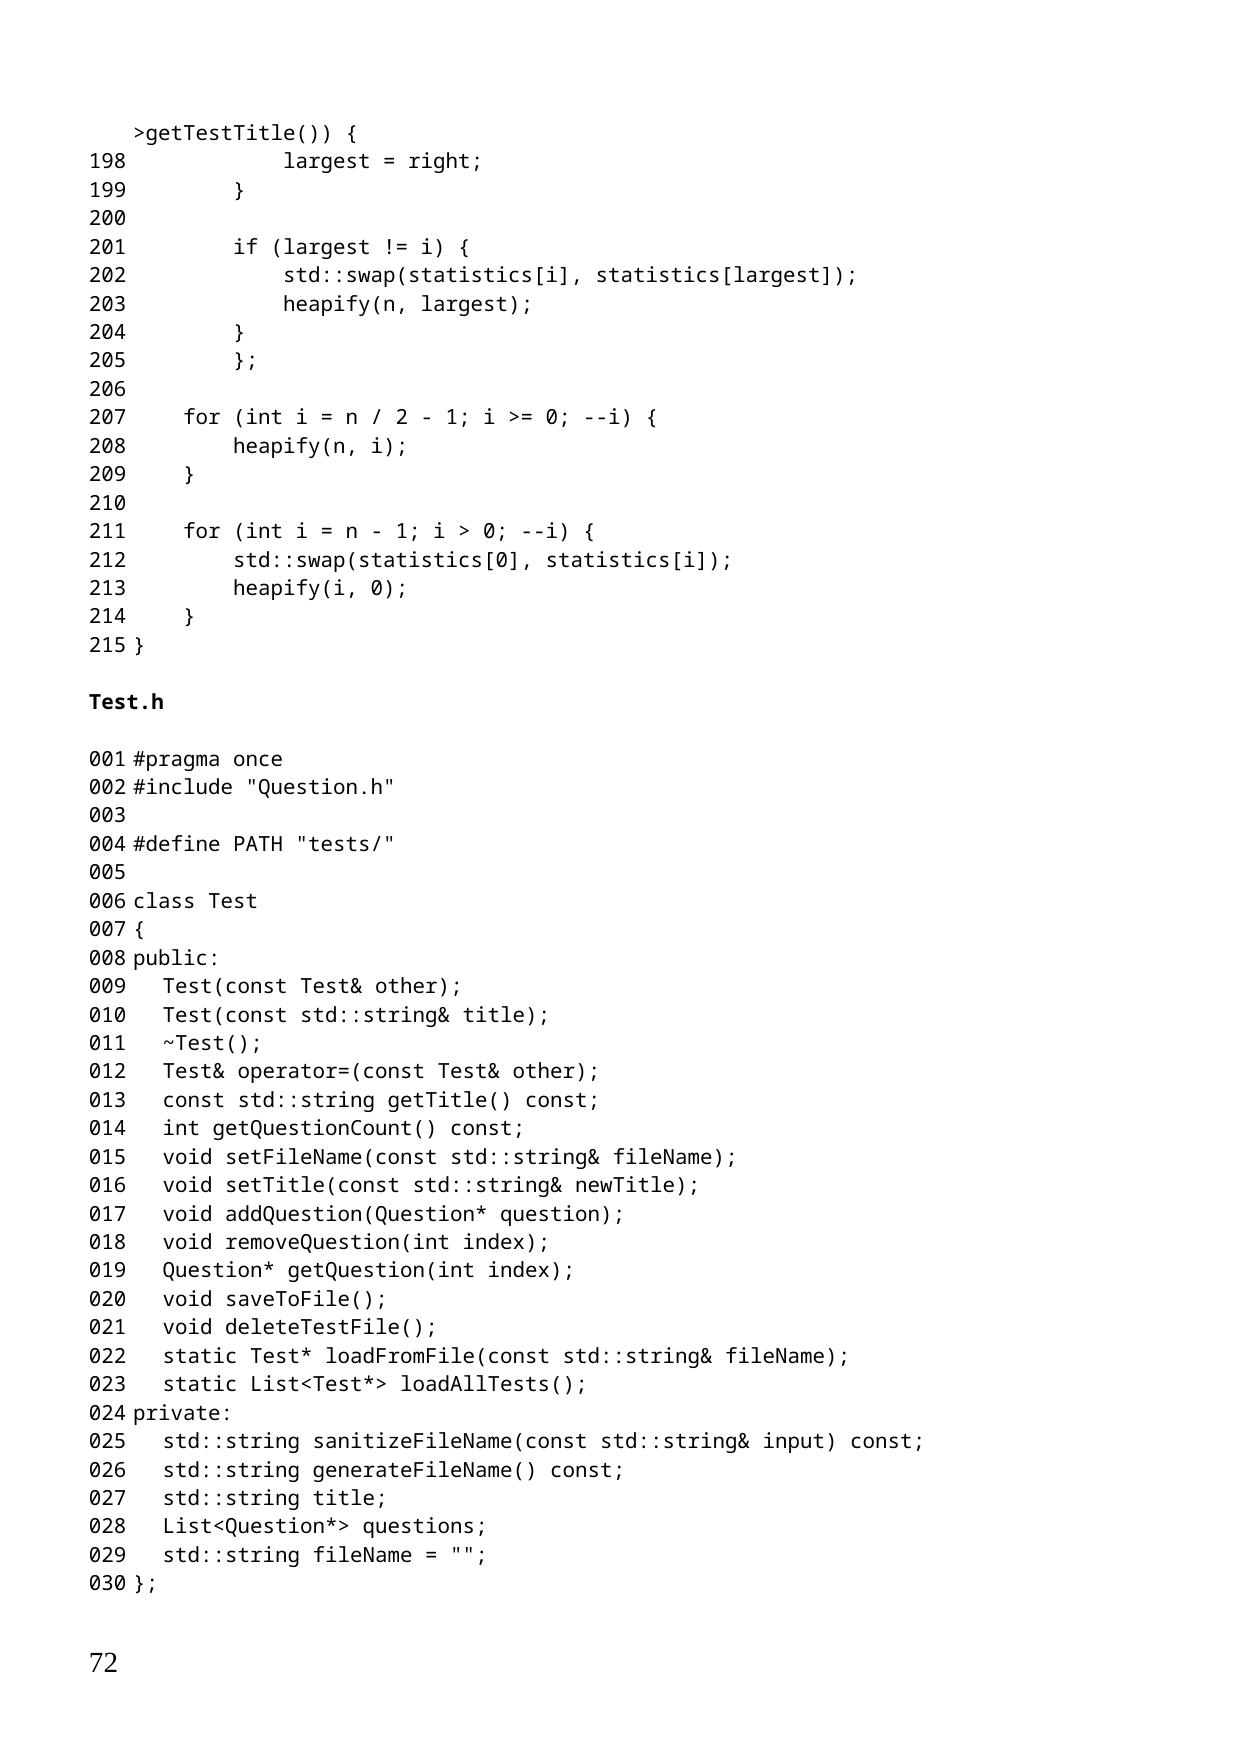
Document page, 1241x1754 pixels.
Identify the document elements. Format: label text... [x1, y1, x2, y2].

list } [89, 175, 1063, 203]
list std::swap(statistics[i], statistics[largest]); [89, 260, 1063, 289]
text Test.h [89, 687, 1063, 715]
list void removeQuestion(int index); [89, 1227, 1063, 1256]
text >getTestTitle()) { [133, 118, 1063, 147]
list std::string generateFileName() const; [89, 1455, 1063, 1483]
list class Test [89, 886, 1063, 914]
list if (largest != i) { [89, 232, 1063, 260]
list const std::string getTitle() const; [89, 1085, 1063, 1113]
list }; [89, 346, 1063, 374]
list void setTitle(const std::string& newTitle); [89, 1170, 1063, 1199]
list largest = right; [89, 147, 1063, 175]
list Test& operator=(const Test& other); [89, 1057, 1063, 1085]
list std::string fileName = ""; [89, 1540, 1063, 1568]
list #define PATH "tests/" [89, 829, 1063, 857]
list std::string title; [89, 1483, 1063, 1512]
list public: [89, 943, 1063, 971]
list heapify(n, i); [89, 431, 1063, 459]
list void deleteTestFile(); [89, 1312, 1063, 1341]
list heapify(i, 0); [89, 573, 1063, 602]
list #pragma once [89, 744, 1063, 772]
list Test(const std::string& title); [89, 1000, 1063, 1028]
list void saveToFile(); [89, 1284, 1063, 1312]
list void addQuestion(Question* question); [89, 1199, 1063, 1227]
list heapify(n, largest); [89, 289, 1063, 317]
list static List<Test*> loadAllTests(); [89, 1369, 1063, 1398]
list }; [89, 1568, 1063, 1597]
list } [89, 317, 1063, 346]
list ~Test(); [89, 1028, 1063, 1057]
list Question* getQuestion(int index); [89, 1256, 1063, 1284]
list } [89, 630, 1063, 658]
list int getQuestionCount() const; [89, 1113, 1063, 1142]
list private: [89, 1398, 1063, 1426]
list void setFileName(const std::string& fileName); [89, 1142, 1063, 1170]
list Test(const Test& other); [89, 971, 1063, 1000]
list for (int i = n / 2 - 1; i >= 0; --i) { [89, 402, 1063, 431]
list } [89, 459, 1063, 488]
list std::string sanitizeFileName(const std::string& input) const; [89, 1426, 1063, 1455]
list std::swap(statistics[0], statistics[i]); [89, 545, 1063, 573]
list #include "Question.h" [89, 772, 1063, 801]
list static Test* loadFromFile(const std::string& fileName); [89, 1341, 1063, 1369]
list List<Question*> questions; [89, 1512, 1063, 1540]
list { [89, 914, 1063, 943]
list } [89, 602, 1063, 630]
list for (int i = n - 1; i > 0; --i) { [89, 516, 1063, 545]
